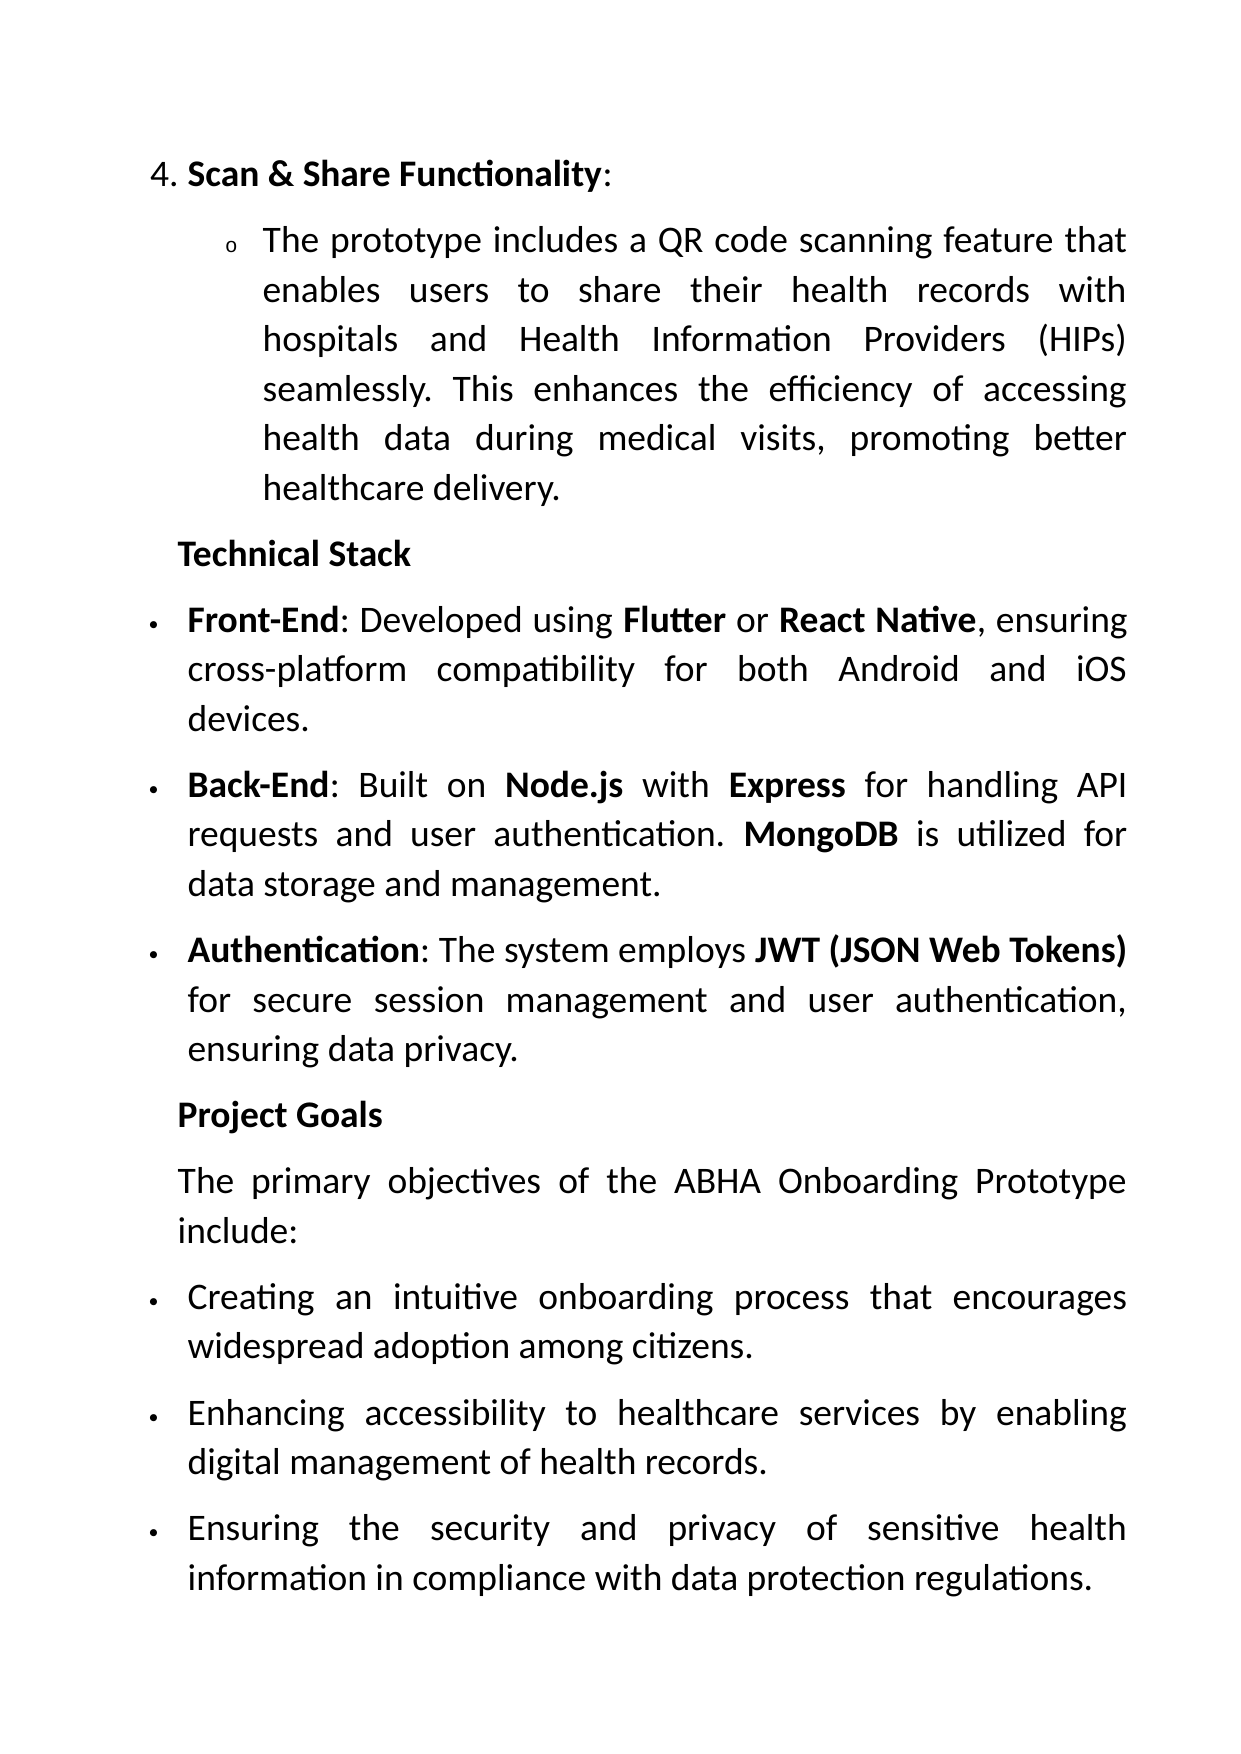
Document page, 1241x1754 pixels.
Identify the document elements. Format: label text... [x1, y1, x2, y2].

list Front-End: Developed using Flutter or React Native, ensuring cross-platform compatibility for both Android and iOS devices. [150, 596, 1128, 741]
list Authentication: The system employs JWT (JSON Web Tokens) for secure session management and user authentication, ensuring data privacy. [150, 926, 1128, 1071]
text Technical Stack [177, 530, 1128, 576]
list Creating an intuitive onboarding process that encourages widespread adoption among citizens. [150, 1273, 1128, 1368]
list Ensuring the security and privacy of sensitive health information in compliance with data protection regulations. [150, 1504, 1128, 1599]
list Back-End: Built on Node.js with Express for handling API requests and user authentication. MongoDB is utilized for data storage and management. [150, 761, 1128, 906]
list The prototype includes a QR code scanning feature that enables users to share their health records with hospitals and Health Information Providers (HIPs) seamlessly. This enhances the efficiency of accessing health data during medical visits, promoting better healthcare delivery. [225, 216, 1128, 509]
text Project Goals [177, 1091, 1128, 1137]
text The primary objectives of the ABHA Onboarding Prototype include: [177, 1157, 1128, 1253]
list Enhancing accessibility to healthcare services by enabling digital management of health records. [150, 1388, 1128, 1484]
list Scan & Share Functionality: [150, 150, 1128, 196]
